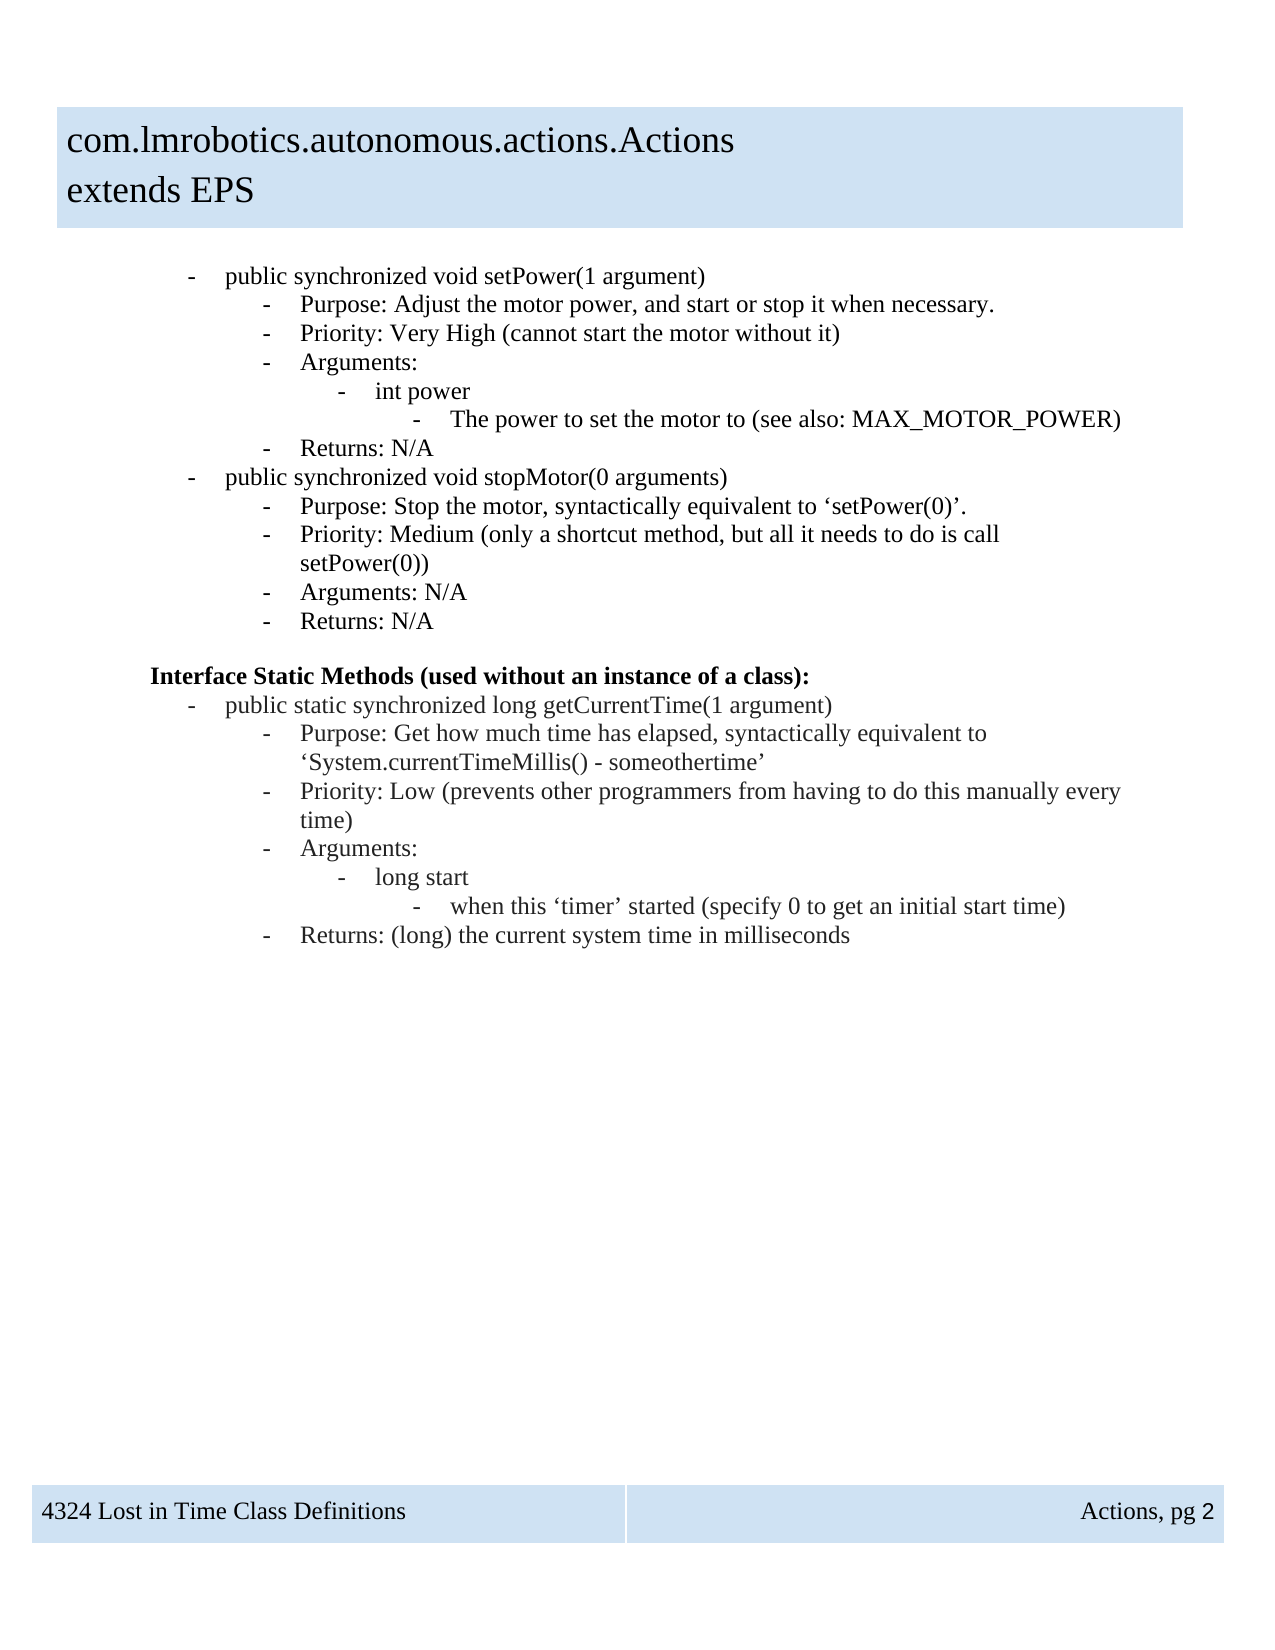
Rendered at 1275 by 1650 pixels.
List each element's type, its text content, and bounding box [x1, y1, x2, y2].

list Returns: N/A [262, 606, 1125, 634]
list Arguments: [262, 347, 1125, 376]
list Arguments: [262, 833, 1125, 862]
list Purpose: Stop the motor, syntactically equivalent to ‘setPower(0)’. [262, 491, 1125, 519]
list Returns: N/A [262, 433, 1125, 462]
list public static synchronized long getCurrentTime(1 argument) [187, 690, 1125, 718]
list Priority: Very High (cannot start the motor without it) [262, 318, 1125, 347]
list when this ‘timer’ started (specify 0 to get an initial start time) [412, 891, 1125, 920]
list Priority: Low (prevents other programmers from having to do this manually every time) [262, 776, 1125, 833]
list public synchronized void stopMotor(0 arguments) [187, 462, 1125, 491]
list Returns: (long) the current system time in milliseconds [262, 920, 1125, 948]
list public synchronized void setPower(1 argument) [187, 261, 1125, 289]
list The power to set the motor to (see also: MAX_MOTOR_POWER) [412, 404, 1125, 433]
list Purpose: Get how much time has elapsed, syntactically equivalent to ‘System.currentTimeMillis() - someothertime’ [262, 718, 1125, 776]
list long start [337, 862, 1125, 891]
list int power [337, 376, 1125, 404]
list Arguments: N/A [262, 577, 1125, 606]
list Purpose: Adjust the motor power, and start or stop it when necessary. [262, 289, 1125, 318]
text Interface Static Methods (used without an instance of a class): [150, 661, 1125, 690]
list Priority: Medium (only a shortcut method, but all it needs to do is call setPower(0)) [262, 519, 1125, 577]
